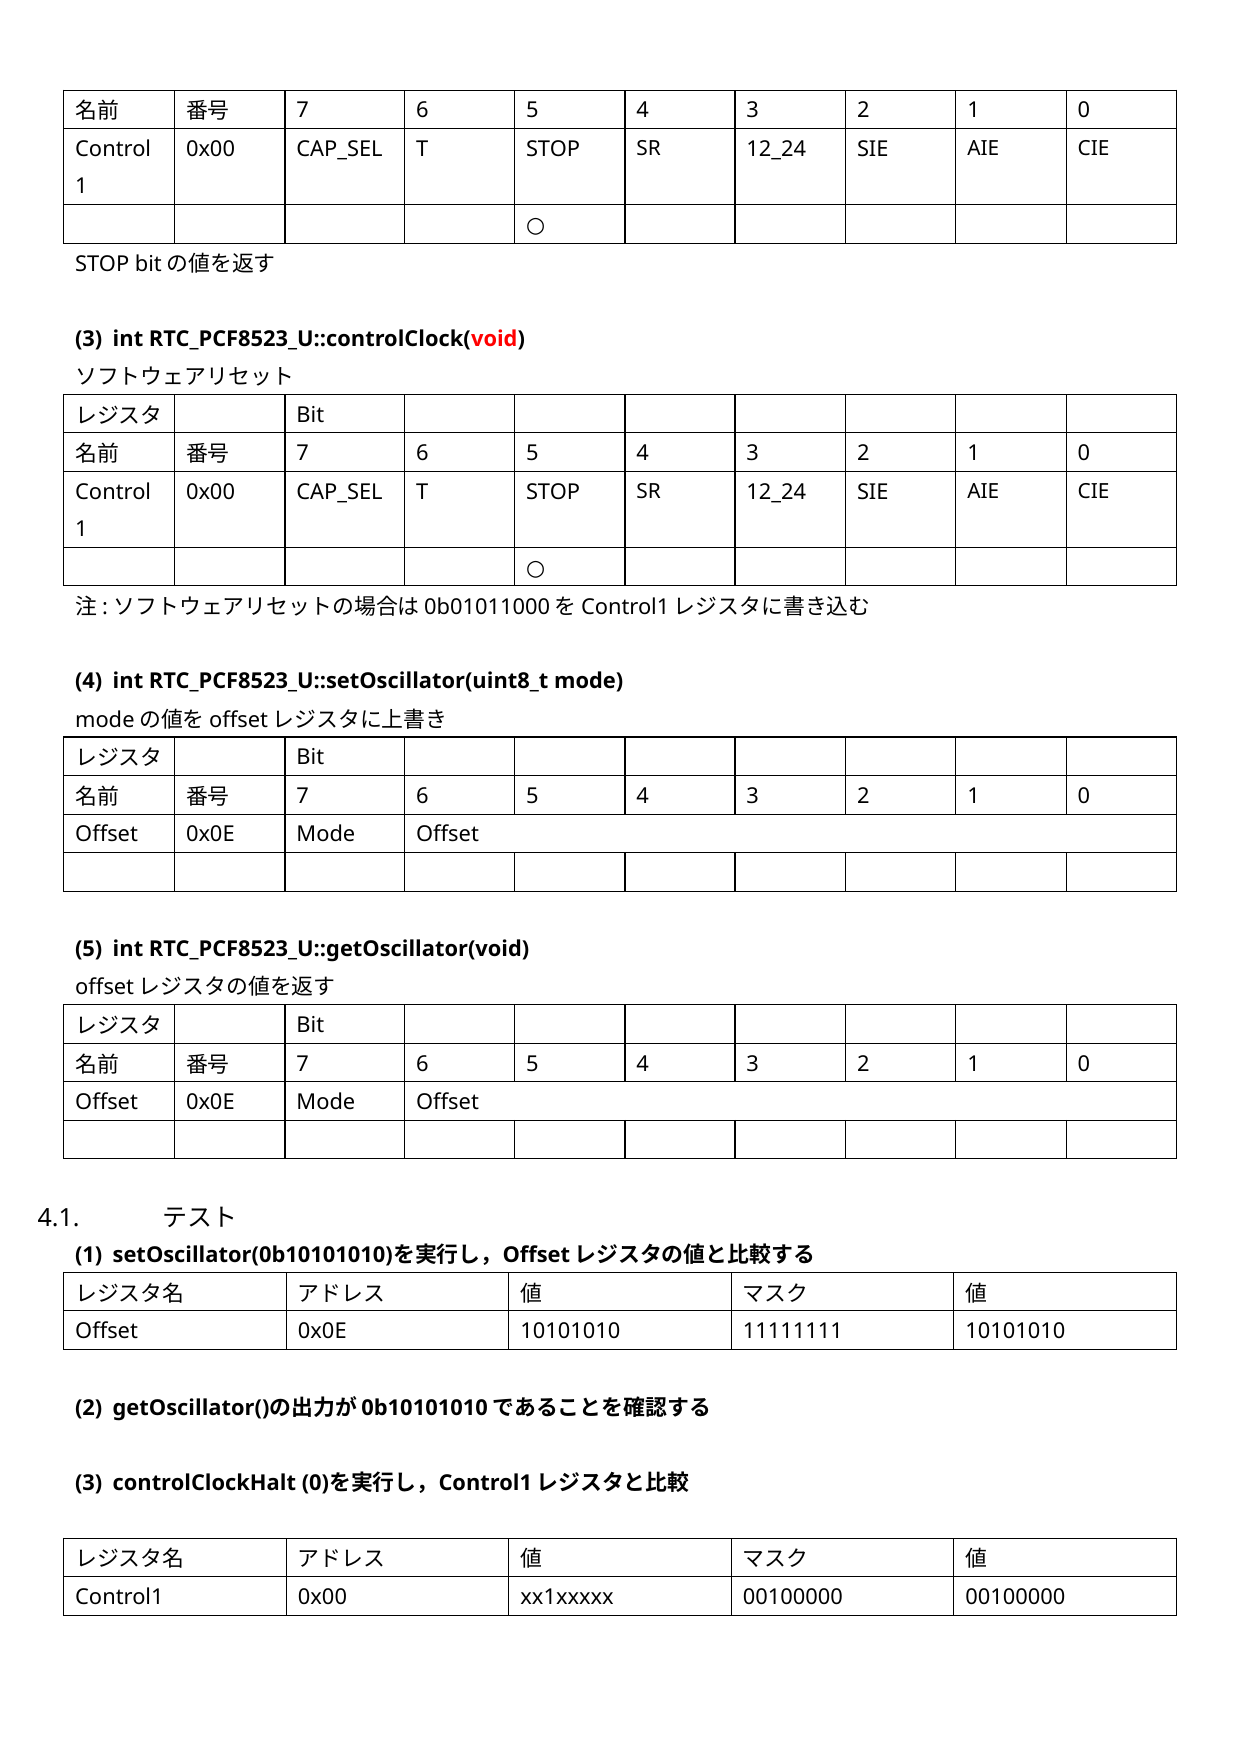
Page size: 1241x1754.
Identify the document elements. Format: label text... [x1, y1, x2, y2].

table_cell [405, 205, 514, 243]
table_header マスク [732, 1539, 953, 1576]
table_cell Control1 [64, 472, 174, 547]
table_cell AIE [956, 472, 1066, 547]
subtitle controlClockHalt (0)を実行し，Control1レジスタと比較 [75, 1462, 1165, 1500]
table_cell 5 [515, 776, 624, 813]
table_cell 0 [1067, 91, 1176, 128]
table_cell 4 [626, 1044, 734, 1081]
table_cell 2 [846, 776, 955, 813]
table_cell 番号 [175, 1044, 284, 1081]
text ソフトウェアリセット [75, 356, 1165, 394]
table_cell 名前 [64, 776, 174, 813]
text 注 : ソフトウェアリセットの場合は0b01011000をControl1レジスタに書き込む [75, 586, 1165, 624]
table_header 値 [954, 1539, 1176, 1576]
table_cell [956, 1121, 1066, 1158]
table_header [626, 395, 734, 432]
table_header [515, 395, 624, 432]
table_cell [175, 853, 284, 891]
table_header [405, 1005, 514, 1043]
table_cell [626, 1121, 734, 1158]
table_cell STOP [515, 129, 624, 204]
subtitle int RTC_PCF8523_U::setOscillator(uint8_t mode) [75, 661, 1165, 699]
subtitle setOscillator(0b10101010)を実行し，Offsetレジスタの値と比較する [75, 1234, 1165, 1272]
table_cell 名前 [64, 91, 174, 128]
table_cell STOP [515, 472, 624, 547]
table_cell [626, 853, 734, 891]
table_header Bit [286, 738, 404, 775]
table_cell 00100000 [732, 1577, 953, 1614]
table_header 値 [509, 1273, 731, 1310]
table_header マスク [732, 1273, 953, 1310]
table_cell 0x00 [175, 129, 284, 204]
table_cell [515, 853, 624, 891]
table_cell ○ [515, 205, 624, 243]
table_cell [175, 548, 284, 585]
text STOP bitの値を返す [75, 244, 1165, 281]
table_header [175, 395, 284, 432]
table_cell Mode [286, 1082, 404, 1120]
table_cell 7 [286, 1044, 404, 1081]
table_cell [736, 205, 845, 243]
table_cell CAP_SEL [286, 129, 404, 204]
table_cell [1067, 1121, 1176, 1158]
table_cell 3 [736, 433, 845, 471]
table_header アドレス [287, 1273, 508, 1310]
table_cell 0x0E [287, 1311, 508, 1349]
table_cell T [405, 472, 514, 547]
table_cell 5 [515, 1044, 624, 1081]
table_cell [846, 1121, 955, 1158]
subtitle getOscillator()の出力が0b10101010であることを確認する [75, 1387, 1165, 1425]
table_cell 6 [405, 91, 514, 128]
table_header [175, 1005, 284, 1043]
table_cell 1 [956, 433, 1066, 471]
table_cell 2 [846, 433, 955, 471]
table_header レジスタ [64, 738, 174, 775]
table_cell 12_24 [736, 129, 845, 204]
table_header [1067, 738, 1176, 775]
table_cell [64, 548, 174, 585]
table_cell 10101010 [954, 1311, 1176, 1349]
table_cell [64, 205, 174, 243]
table_header レジスタ [64, 395, 174, 432]
table_cell 12_24 [736, 472, 845, 547]
table_cell [626, 205, 734, 243]
table_cell 11111111 [732, 1311, 953, 1349]
table_header [956, 395, 1066, 432]
table_cell [175, 205, 284, 243]
table_cell [736, 548, 845, 585]
table_cell ○ [515, 548, 624, 585]
subtitle int RTC_PCF8523_U::controlClock(void) [75, 319, 1165, 356]
table_cell SIE [846, 129, 955, 204]
table_header [515, 738, 624, 775]
table_cell [405, 548, 514, 585]
table_cell CIE [1067, 129, 1176, 204]
table_cell [286, 205, 404, 243]
table_cell 7 [286, 433, 404, 471]
table_header レジスタ [64, 1005, 174, 1043]
table_cell [286, 853, 404, 891]
table_cell 名前 [64, 1044, 174, 1081]
table_cell [1067, 853, 1176, 891]
table_cell [846, 205, 955, 243]
table_cell [736, 853, 845, 891]
table_cell 0x0E [175, 815, 284, 852]
table_cell AIE [956, 129, 1066, 204]
table_header [736, 395, 845, 432]
table_cell Mode [286, 815, 404, 852]
table_header [846, 1005, 955, 1043]
table_cell [846, 853, 955, 891]
table_cell 4 [626, 776, 734, 813]
table_cell [64, 853, 174, 891]
table_header [175, 738, 284, 775]
table_cell [1067, 205, 1176, 243]
table_cell [515, 1121, 624, 1158]
table_cell Offset [405, 815, 1176, 852]
table_cell SIE [846, 472, 955, 547]
table_cell [846, 548, 955, 585]
table_cell T [405, 129, 514, 204]
table_header Bit [286, 1005, 404, 1043]
text modeの値をoffsetレジスタに上書き [75, 699, 1165, 736]
table_cell 7 [286, 91, 404, 128]
table_cell [736, 1121, 845, 1158]
table_cell Offset [64, 1082, 174, 1120]
table_cell [175, 1121, 284, 1158]
table_cell [956, 853, 1066, 891]
subtitle int RTC_PCF8523_U::getOscillator(void) [75, 929, 1165, 967]
table_header [515, 1005, 624, 1043]
subtitle テスト [37, 1197, 1165, 1234]
table_cell 0 [1067, 1044, 1176, 1081]
table_cell CIE [1067, 472, 1176, 547]
table_header 値 [509, 1539, 731, 1576]
table_cell 0x0E [175, 1082, 284, 1120]
table_cell 6 [405, 1044, 514, 1081]
table_cell [286, 548, 404, 585]
table_cell Offset [64, 1311, 286, 1349]
table_cell 3 [736, 776, 845, 813]
table_header [626, 738, 734, 775]
table_cell [956, 205, 1066, 243]
table_cell CAP_SEL [286, 472, 404, 547]
table_cell 0x00 [287, 1577, 508, 1614]
table_header [736, 738, 845, 775]
table_cell 4 [626, 91, 734, 128]
table_header Bit [286, 395, 404, 432]
table_header [956, 1005, 1066, 1043]
table_header [736, 1005, 845, 1043]
table_cell 4 [626, 433, 734, 471]
table_cell 0 [1067, 433, 1176, 471]
table_header [846, 395, 955, 432]
table_cell 名前 [64, 433, 174, 471]
table_cell Offset [405, 1082, 1176, 1120]
table_cell 0x00 [175, 472, 284, 547]
table_header [1067, 395, 1176, 432]
table_header 値 [954, 1273, 1176, 1310]
table_cell xx1xxxxx [509, 1577, 731, 1614]
table_header レジスタ名 [64, 1539, 286, 1576]
table_cell [405, 853, 514, 891]
table_cell 2 [846, 1044, 955, 1081]
table_cell 6 [405, 776, 514, 813]
table_header アドレス [287, 1539, 508, 1576]
table_cell 5 [515, 91, 624, 128]
table_cell [626, 548, 734, 585]
table_cell 2 [846, 91, 955, 128]
table_cell [286, 1121, 404, 1158]
table_cell 6 [405, 433, 514, 471]
table_cell 1 [956, 1044, 1066, 1081]
table_cell 番号 [175, 91, 284, 128]
table_header [626, 1005, 734, 1043]
text offsetレジスタの値を返す [75, 967, 1165, 1004]
table_cell [64, 1121, 174, 1158]
table_header [846, 738, 955, 775]
table_cell 5 [515, 433, 624, 471]
table_cell Control1 [64, 129, 174, 204]
table_cell 10101010 [509, 1311, 731, 1349]
table_cell 7 [286, 776, 404, 813]
table_cell 00100000 [954, 1577, 1176, 1614]
table_cell 番号 [175, 433, 284, 471]
table_cell Offset [64, 815, 174, 852]
table_cell [956, 548, 1066, 585]
table_cell 0 [1067, 776, 1176, 813]
table_cell 3 [736, 91, 845, 128]
table_cell 1 [956, 776, 1066, 813]
table_cell 3 [736, 1044, 845, 1081]
table_cell SR [626, 472, 734, 547]
table_header [956, 738, 1066, 775]
table_cell Control1 [64, 1577, 286, 1614]
table_cell SR [626, 129, 734, 204]
table_header [405, 395, 514, 432]
table_cell [1067, 548, 1176, 585]
table_header [405, 738, 514, 775]
table_cell [405, 1121, 514, 1158]
table_cell 1 [956, 91, 1066, 128]
table_header [1067, 1005, 1176, 1043]
table_cell 番号 [175, 776, 284, 813]
table_header レジスタ名 [64, 1273, 286, 1310]
